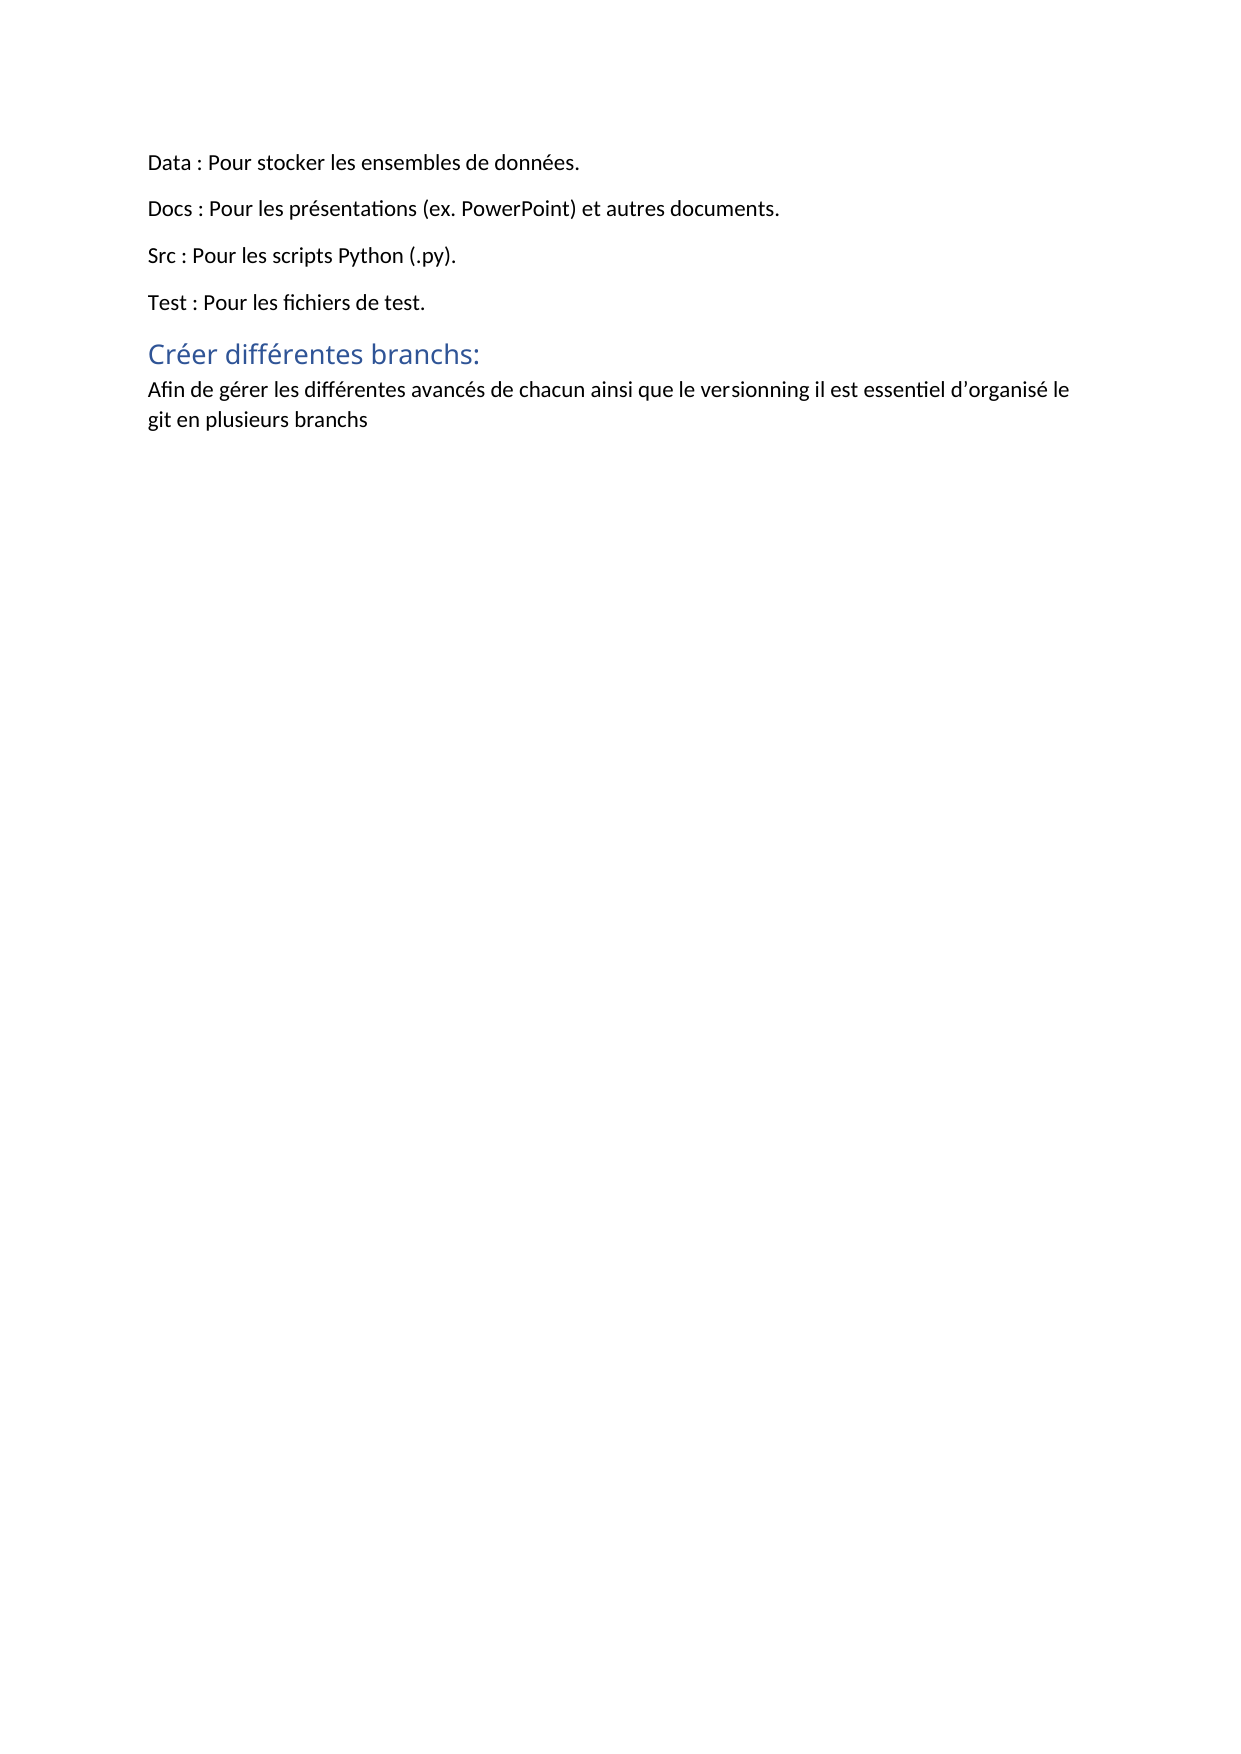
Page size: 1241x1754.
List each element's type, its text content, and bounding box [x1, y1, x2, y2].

text Test : Pour les fichiers de test. [148, 288, 1093, 316]
text Docs : Pour les présentations (ex. PowerPoint) et autres documents. [148, 194, 1093, 222]
text Afin de gérer les différentes avancés de chacun ainsi que le versionning il est essentiel d’organisé le git en plusieurs branchs [148, 375, 1093, 433]
text Src : Pour les scripts Python (.py). [148, 241, 1093, 269]
subtitle Créer différentes branchs: [148, 335, 1093, 372]
text Data : Pour stocker les ensembles de données. [148, 148, 1093, 176]
